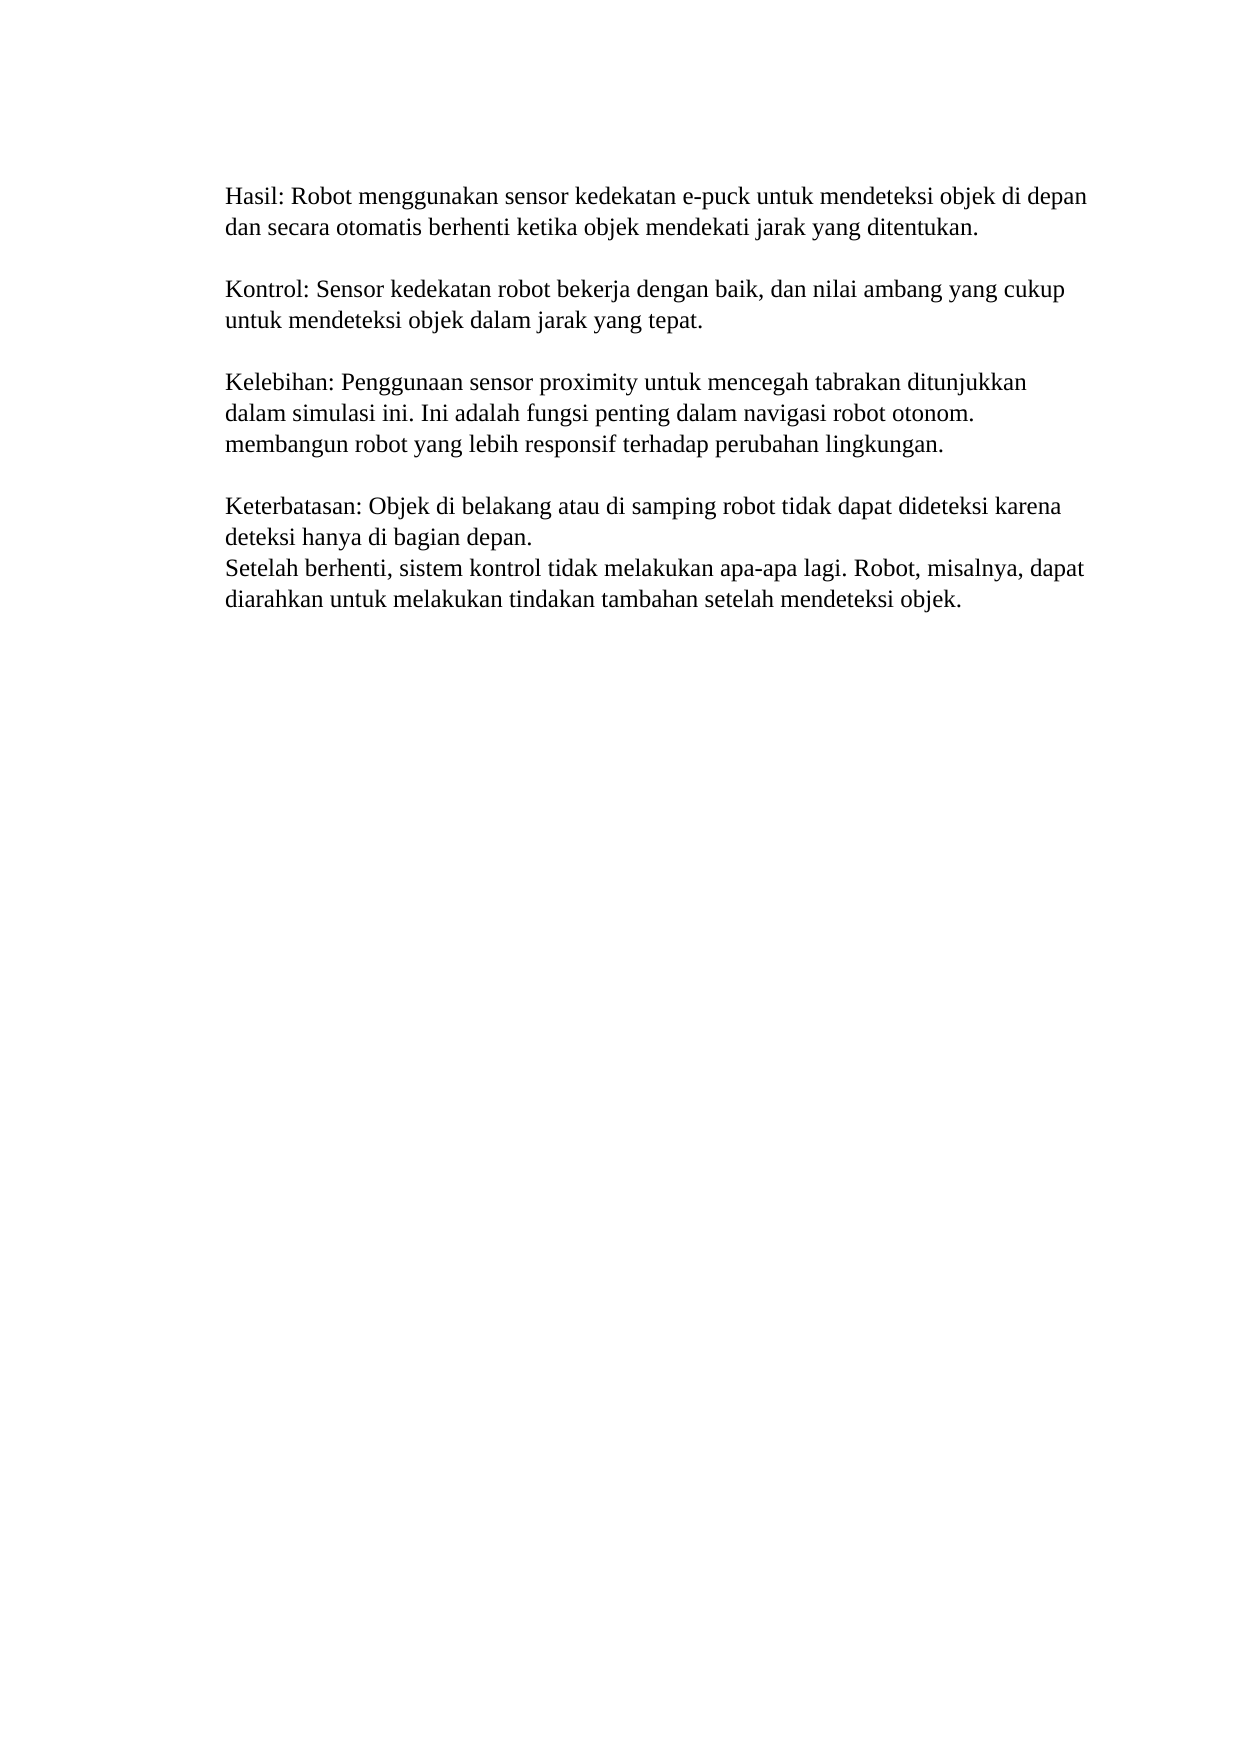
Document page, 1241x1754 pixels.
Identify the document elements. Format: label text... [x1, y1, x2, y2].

list Kontrol: Sensor kedekatan robot bekerja dengan baik, dan nilai ambang yang cukup untuk mendeteksi objek dalam jarak yang tepat. [225, 274, 1090, 334]
list Kelebihan: Penggunaan sensor proximity untuk mencegah tabrakan ditunjukkan dalam simulasi ini. Ini adalah fungsi penting dalam navigasi robot otonom. [225, 367, 1090, 427]
list Setelah berhenti, sistem kontrol tidak melakukan apa-apa lagi. Robot, misalnya, dapat diarahkan untuk melakukan tindakan tambahan setelah mendeteksi objek. [225, 553, 1090, 613]
list membangun robot yang lebih responsif terhadap perubahan lingkungan. [225, 429, 1090, 458]
list Keterbatasan: Objek di belakang atau di samping robot tidak dapat dideteksi karena deteksi hanya di bagian depan. [225, 491, 1090, 551]
list Hasil: Robot menggunakan sensor kedekatan e-puck untuk mendeteksi objek di depan dan secara otomatis berhenti ketika objek mendekati jarak yang ditentukan. [225, 181, 1090, 241]
